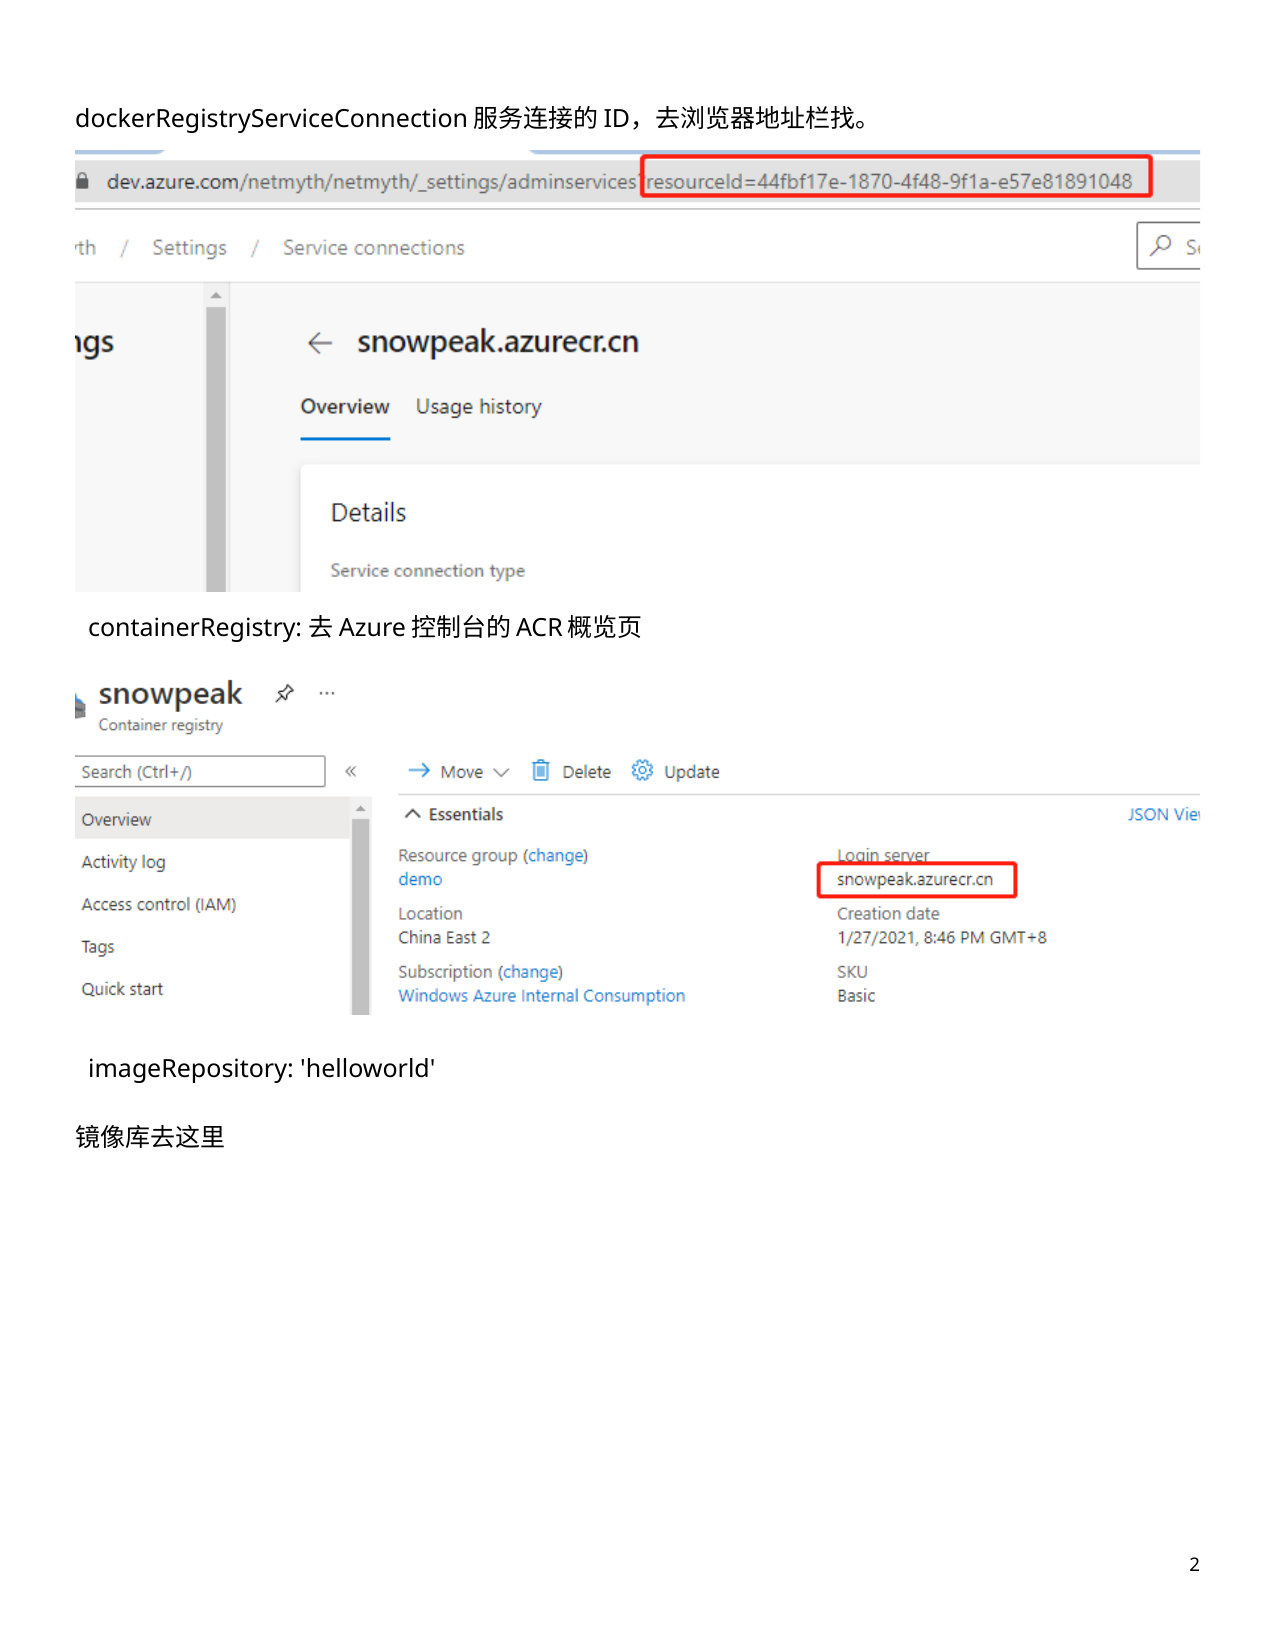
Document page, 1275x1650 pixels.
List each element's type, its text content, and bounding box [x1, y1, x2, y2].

text imageRepository: 'helloworld' [75, 1033, 1200, 1101]
text 镜像库去这里 [75, 1101, 1200, 1169]
picture [75, 660, 1200, 1015]
text dockerRegistryServiceConnection服务连接的ID，去浏览器地址栏找。 [75, 83, 1200, 150]
picture [75, 150, 1200, 592]
text containerRegistry: 去Azure控制台的ACR概览页 [75, 592, 1200, 660]
